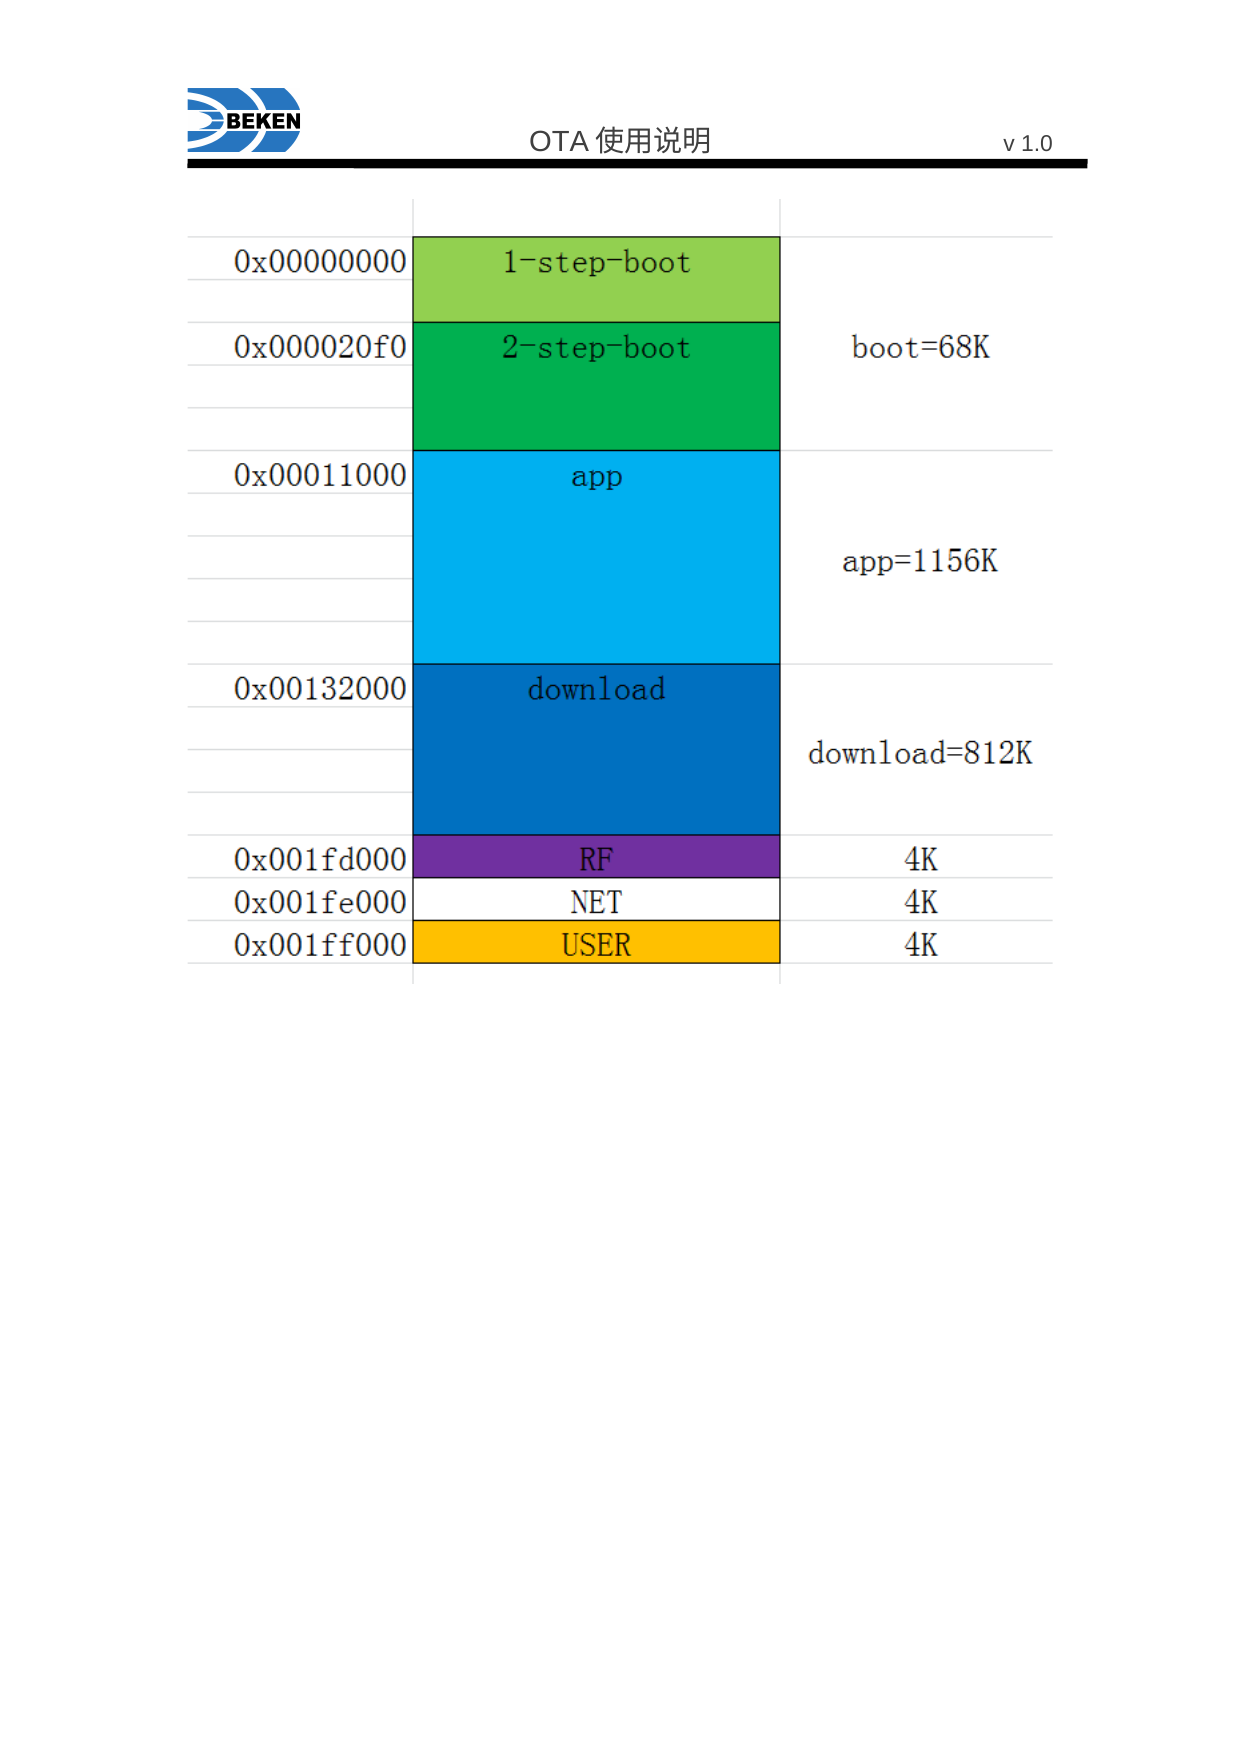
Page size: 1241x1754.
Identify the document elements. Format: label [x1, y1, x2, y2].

picture [187, 199, 1053, 984]
picture [187, 88, 300, 152]
